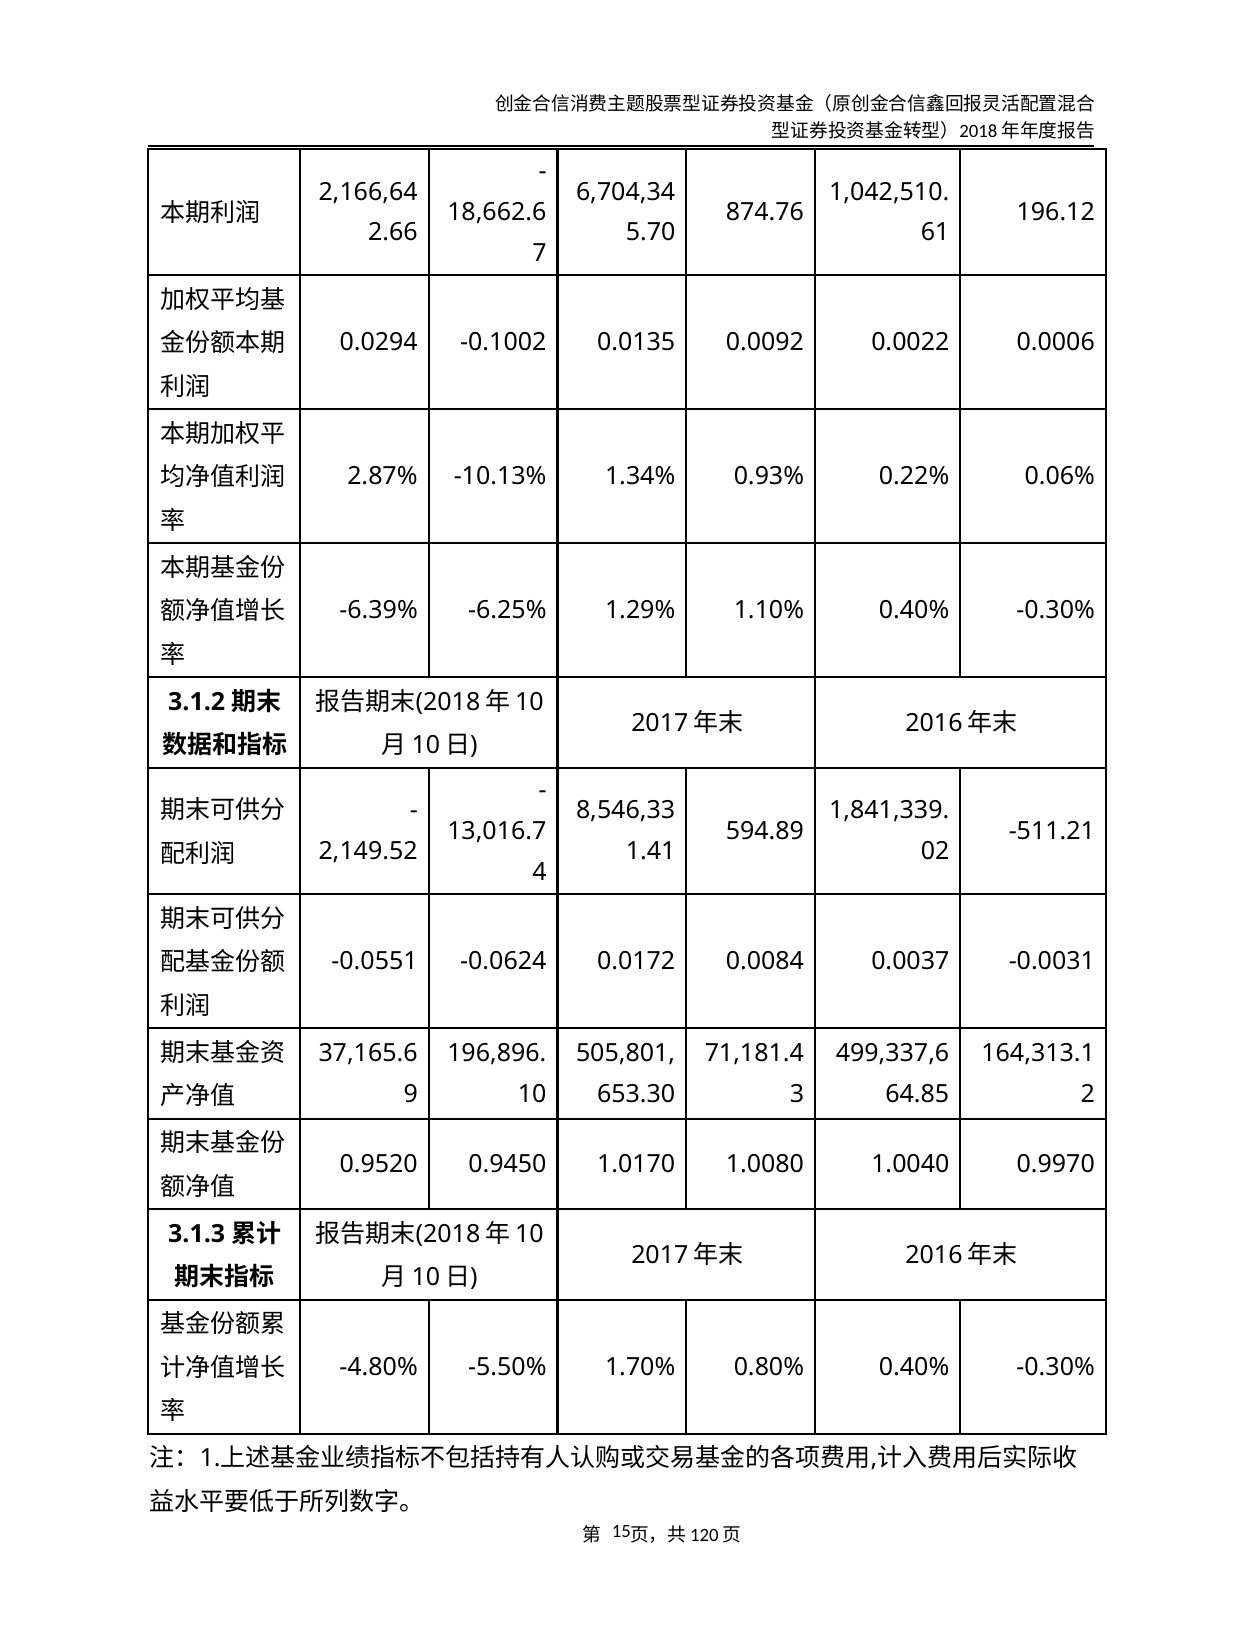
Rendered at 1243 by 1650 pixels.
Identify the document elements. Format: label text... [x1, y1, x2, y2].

table_cell -10.13% [430, 410, 556, 542]
table_cell -5.50% [430, 1301, 556, 1433]
table_cell -0.30% [961, 544, 1105, 676]
table_cell 1.10% [687, 544, 814, 676]
table_cell 0.06% [961, 410, 1105, 542]
table_cell 0.93% [687, 410, 814, 542]
table_cell 0.0022 [816, 276, 959, 408]
table_cell -0.0031 [961, 895, 1105, 1027]
table_cell 164,313.12 [961, 1029, 1105, 1118]
table_cell 0.40% [816, 1301, 959, 1433]
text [149, 1438, 1094, 1517]
table_cell 基金份额累计净值增长率 [149, 1301, 299, 1433]
table_cell 2016年末 [816, 1210, 1105, 1299]
table_cell 0.0037 [816, 895, 959, 1027]
table_cell 报告期末(2018年10月10日) [301, 1210, 556, 1299]
table_cell 1,841,339.02 [816, 769, 959, 893]
table_cell -0.30% [961, 1301, 1105, 1433]
table_cell 0.0092 [687, 276, 814, 408]
table_cell 1,042,510.61 [816, 150, 959, 274]
table_cell 0.0084 [687, 895, 814, 1027]
table_cell 0.0135 [559, 276, 685, 408]
table_cell 0.22% [816, 410, 959, 542]
table_cell 期末可供分配利润 [149, 769, 299, 893]
table_cell 2.87% [301, 410, 428, 542]
table_cell 3.1.2 期末数据和指标 [149, 678, 299, 767]
table_cell 1.0080 [687, 1120, 814, 1208]
table_cell 499,337,664.85 [816, 1029, 959, 1118]
table_cell 0.0172 [559, 895, 685, 1027]
table_cell 1.70% [559, 1301, 685, 1433]
table_cell 加权平均基金份额本期利润 [149, 276, 299, 408]
table_cell 1.34% [559, 410, 685, 542]
table_cell -18,662.67 [430, 150, 556, 274]
table_cell 2017年末 [559, 1210, 814, 1299]
table_cell 本期利润 [149, 150, 299, 274]
table_cell 期末基金资产净值 [149, 1029, 299, 1118]
table_cell 0.0294 [301, 276, 428, 408]
table_cell 1.29% [559, 544, 685, 676]
table_cell -0.0551 [301, 895, 428, 1027]
table_cell 本期加权平均净值利润率 [149, 410, 299, 542]
table_cell 1.0170 [559, 1120, 685, 1208]
table_cell 2,166,642.66 [301, 150, 428, 274]
table_cell 1.0040 [816, 1120, 959, 1208]
table_cell -511.21 [961, 769, 1105, 893]
table_cell 0.80% [687, 1301, 814, 1433]
table_cell 期末基金份额净值 [149, 1120, 299, 1208]
table_cell 0.9450 [430, 1120, 556, 1208]
table_cell 0.0006 [961, 276, 1105, 408]
table_cell 本期基金份额净值增长率 [149, 544, 299, 676]
table_cell -0.0624 [430, 895, 556, 1027]
table_cell 2016年末 [816, 678, 1105, 767]
table_cell 874.76 [687, 150, 814, 274]
table_cell -0.1002 [430, 276, 556, 408]
table_cell -6.39% [301, 544, 428, 676]
table_cell 0.40% [816, 544, 959, 676]
table_cell 3.1.3 累计期末指标 [149, 1210, 299, 1299]
table_cell 2017年末 [559, 678, 814, 767]
table_cell 期末可供分配基金份额利润 [149, 895, 299, 1027]
table_cell 594.89 [687, 769, 814, 893]
table_cell 71,181.43 [687, 1029, 814, 1118]
table_cell -6.25% [430, 544, 556, 676]
table_cell 196,896.10 [430, 1029, 556, 1118]
table_cell 0.9970 [961, 1120, 1105, 1208]
table_cell 196.12 [961, 150, 1105, 274]
table_cell 37,165.69 [301, 1029, 428, 1118]
table_cell 505,801,653.30 [559, 1029, 685, 1118]
table_cell -4.80% [301, 1301, 428, 1433]
table_cell 6,704,345.70 [559, 150, 685, 274]
table_cell 0.9520 [301, 1120, 428, 1208]
table_cell -13,016.74 [430, 769, 556, 893]
table_cell -2,149.52 [301, 769, 428, 893]
table_cell 报告期末(2018年10月10日) [301, 678, 556, 767]
table_cell 8,546,331.41 [559, 769, 685, 893]
